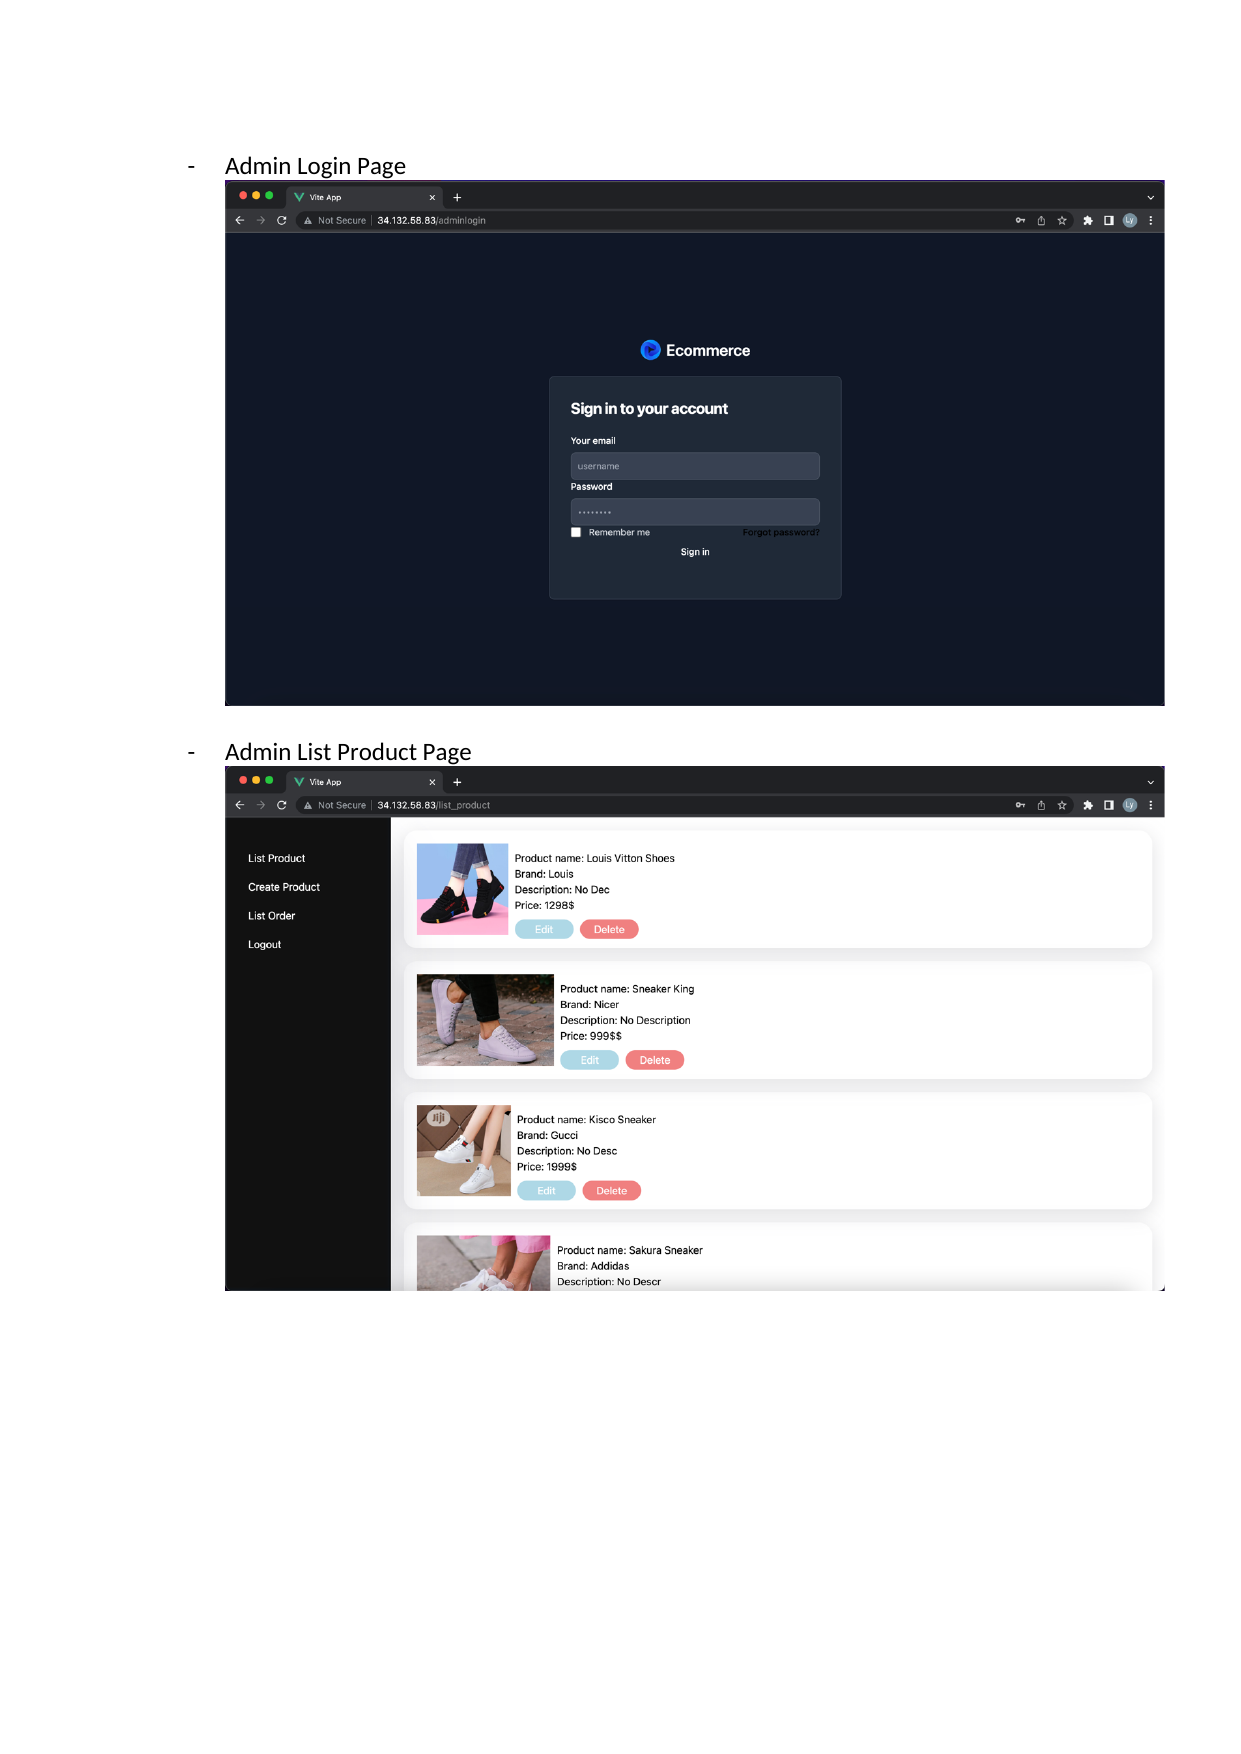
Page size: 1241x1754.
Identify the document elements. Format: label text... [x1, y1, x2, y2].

picture [225, 180, 1165, 706]
picture [225, 766, 1165, 1291]
list Admin List Product Page [187, 736, 1090, 767]
